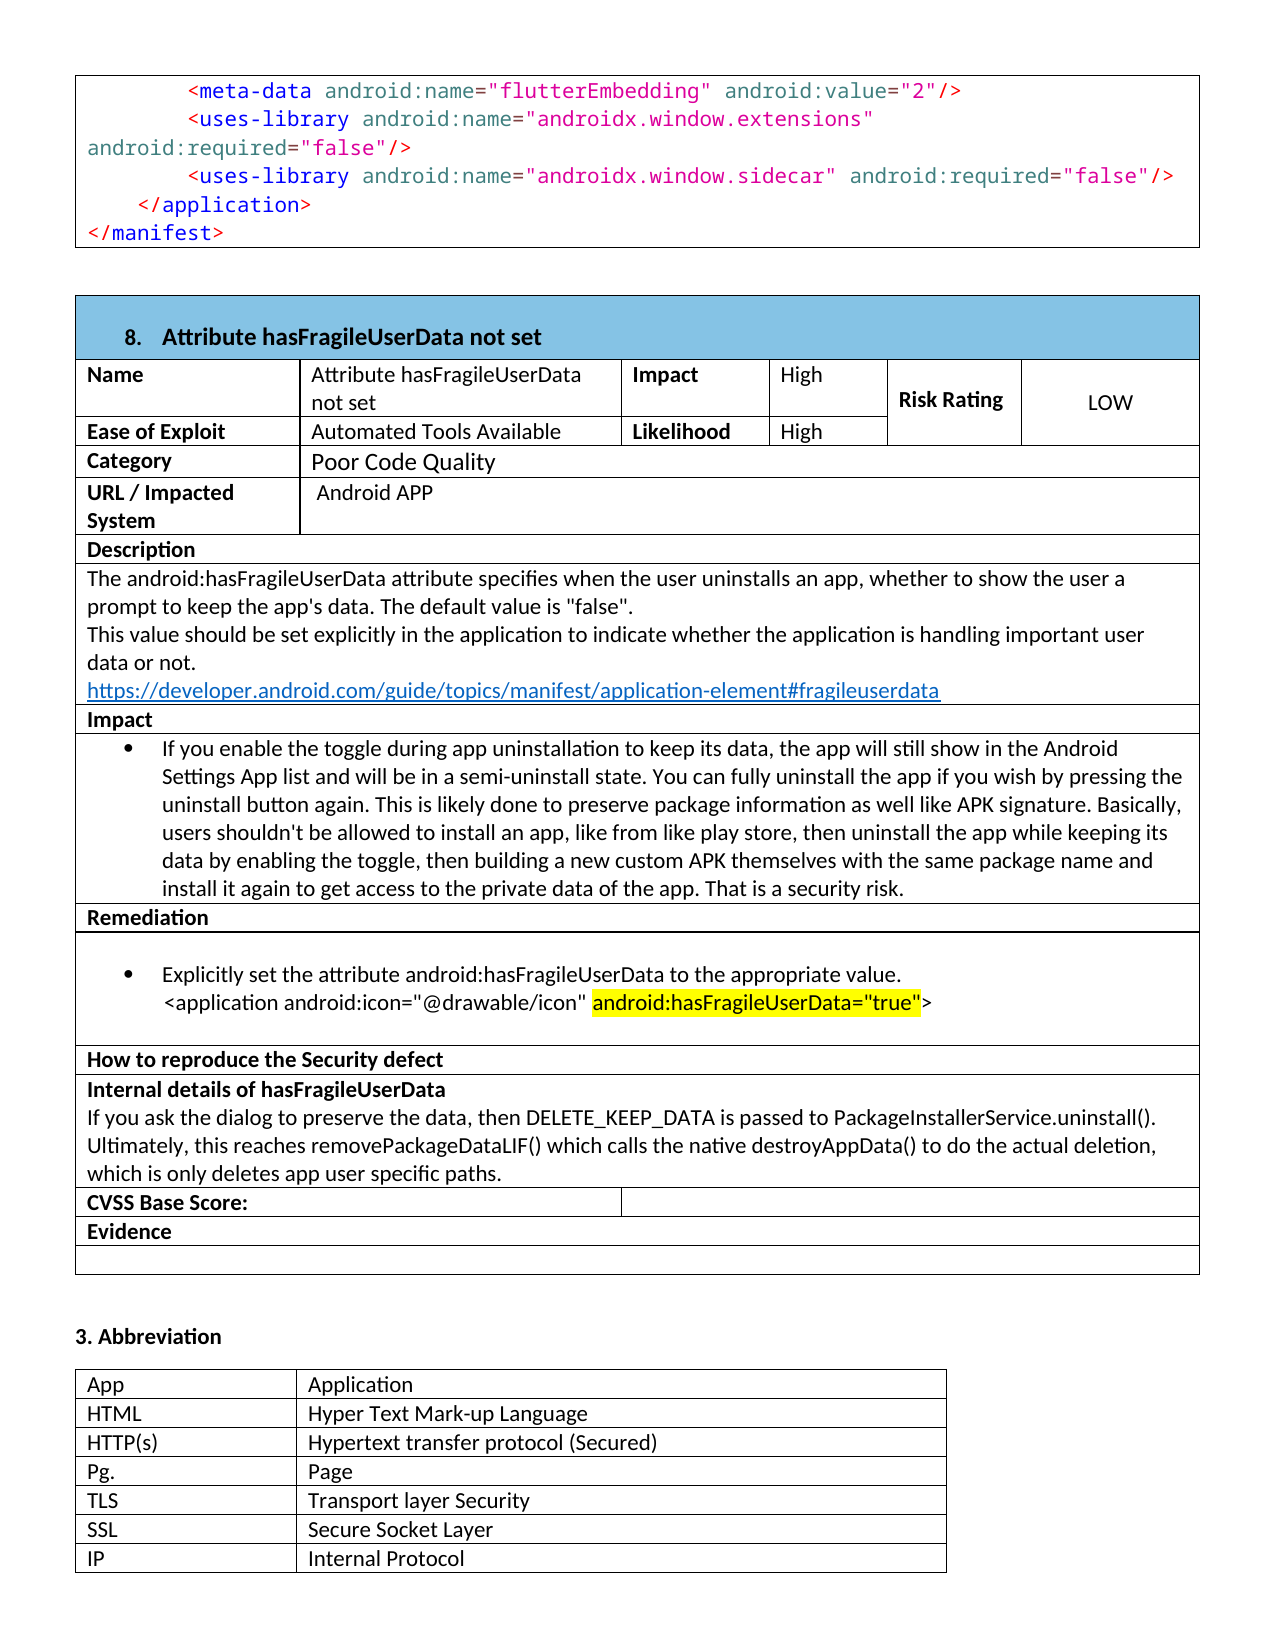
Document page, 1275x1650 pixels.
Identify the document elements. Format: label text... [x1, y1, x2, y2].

table_cell Name [76, 360, 299, 416]
table_cell Android APP [301, 478, 1199, 534]
table_cell The android:hasFragileUserData attribute specifies when the user uninstalls an app, whether to show the user a prompt to keep the app's data. The default value is "false". This value should be set explicitly in the application to indicate whether the application is handling important user data or not. https://developer.android.com/guide/topics/manifest/application-element#fragileuserdata [76, 564, 1199, 704]
table_cell Hyper Text Mark-up Language [297, 1399, 946, 1427]
table_cell Page [297, 1457, 946, 1485]
table_cell HTML [76, 1399, 296, 1427]
table_cell Transport layer Security [297, 1486, 946, 1514]
table_cell Automated Tools Available [301, 417, 621, 445]
table_cell Risk Rating [888, 360, 1021, 445]
text 3. Abbreviation [75, 1322, 1200, 1350]
table_header Attribute hasFragileUserData not set [76, 296, 1199, 359]
table_cell IP [76, 1544, 296, 1572]
table_cell [76, 1246, 1199, 1274]
table_cell LOW [1022, 360, 1199, 445]
table_cell Internal details of hasFragileUserData If you ask the dialog to preserve the data, then DELETE_KEEP_DATA is passed to PackageInstallerService.uninstall(). Ultimately, this reaches removePackageDataLIF() which calls the native destroyAppData() to do the actual deletion, which is only deletes app user specific paths. [76, 1075, 1199, 1187]
table_cell HTTP(s) [76, 1428, 296, 1456]
table_cell Attribute hasFragileUserData not set [301, 360, 621, 416]
table_cell Impact [622, 360, 769, 416]
table_cell Evidence [76, 1217, 1199, 1245]
table_cell Remediation [76, 904, 1199, 931]
table_cell SSL [76, 1515, 296, 1543]
table_cell TLS [76, 1486, 296, 1514]
table_cell Ease of Exploit [76, 417, 299, 445]
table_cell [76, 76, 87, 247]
table_cell Poor Code Quality [301, 446, 1199, 477]
table_cell [622, 1188, 1199, 1216]
table_cell URL / Impacted System [76, 478, 299, 534]
table_cell Impact [76, 705, 1199, 733]
table_cell High [770, 360, 887, 416]
table_cell Internal Protocol [297, 1544, 946, 1572]
table_cell Likelihood [622, 417, 769, 445]
table_cell Hypertext transfer protocol (Secured) [297, 1428, 946, 1456]
table_cell Secure Socket Layer [297, 1515, 946, 1543]
table_cell If you enable the toggle during app uninstallation to keep its data, the app will still show in the Android Settings App list and will be in a semi-uninstall state. You can fully uninstall the app if you wish by pressing the uninstall button again. This is likely done to preserve package information as well like APK signature. Basically, users shouldn't be allowed to install an app, like from like play store, then uninstall the app while keeping its data by enabling the toggle, then building a new custom APK themselves with the same package name and install it again to get access to the private data of the app. That is a security risk. [76, 734, 1199, 902]
table_header Application [297, 1370, 946, 1398]
table_cell Category [76, 446, 299, 477]
table_cell CVSS Base Score: [76, 1188, 621, 1216]
table_cell Description [76, 535, 1199, 563]
table_header App [76, 1370, 296, 1398]
table_cell How to reproduce the Security defect [76, 1046, 1199, 1074]
table_cell Pg. [76, 1457, 296, 1485]
table_cell Explicitly set the attribute android:hasFragileUserData to the appropriate value. <application android:icon="@drawable/icon" android:hasFragileUserData="true"> [76, 933, 1199, 1044]
table_cell High [770, 417, 887, 445]
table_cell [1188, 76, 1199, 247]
